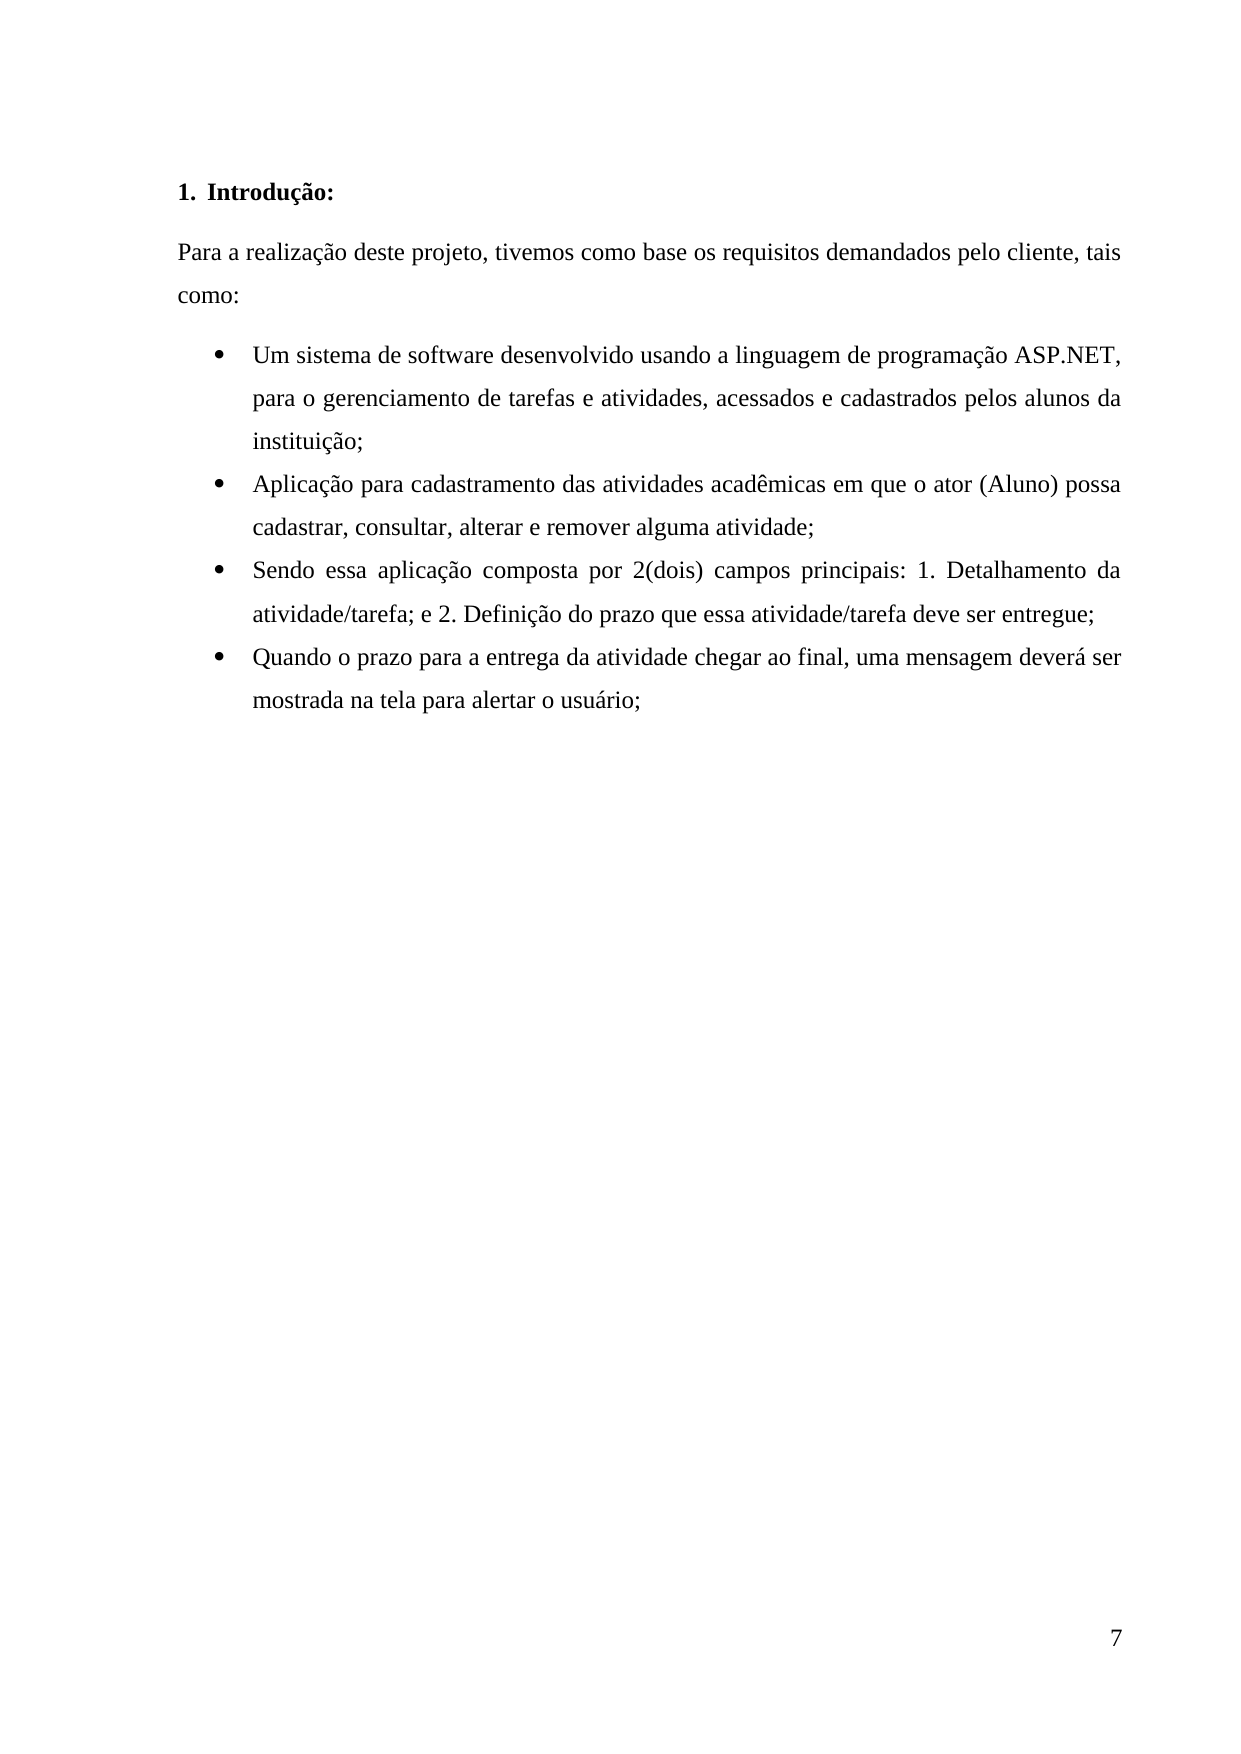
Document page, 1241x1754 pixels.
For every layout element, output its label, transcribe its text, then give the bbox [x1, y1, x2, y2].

text Para a realização deste projeto, tivemos como base os requisitos demandados pelo cliente, tais como: [177, 237, 1122, 309]
list Introdução: [177, 177, 1122, 206]
list Aplicação para cadastramento das atividades acadêmicas em que o ator (Aluno) possa cadastrar, consultar, alterar e remover alguma atividade; [215, 469, 1122, 541]
list Quando o prazo para a entrega da atividade chegar ao final, uma mensagem deverá ser mostrada na tela para alertar o usuário; [215, 642, 1122, 714]
list Um sistema de software desenvolvido usando a linguagem de programação ASP.NET, para o gerenciamento de tarefas e atividades, acessados e cadastrados pelos alunos da instituição; [215, 340, 1122, 455]
list Sendo essa aplicação composta por 2(dois) campos principais: 1. Detalhamento da atividade/tarefa; e 2. Definição do prazo que essa atividade/tarefa deve ser entregue; [215, 556, 1122, 627]
